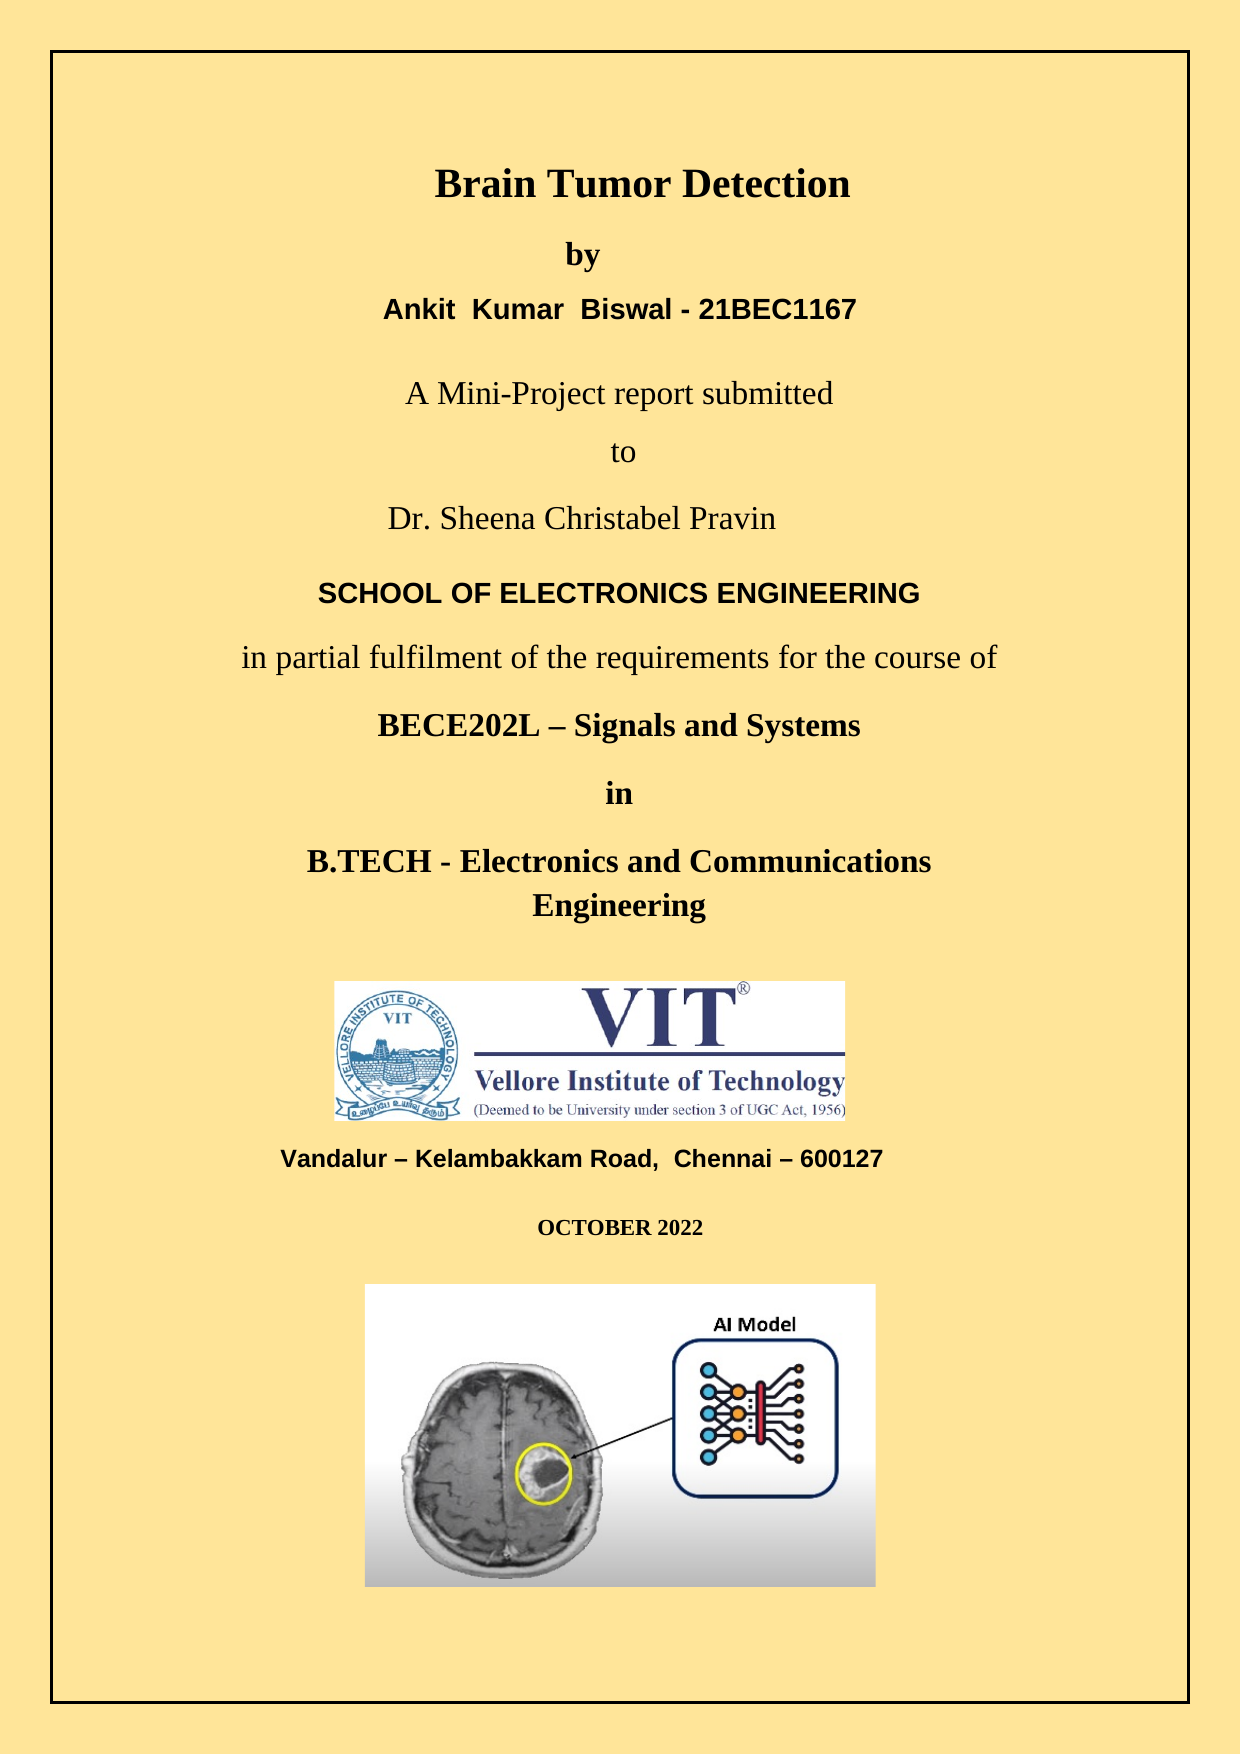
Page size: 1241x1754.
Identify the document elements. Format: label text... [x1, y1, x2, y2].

text in partial fulfilment of the requirements for the course of [224, 637, 1013, 676]
picture [364, 1284, 876, 1587]
text SCHOOL OF ELECTRONICS ENGINEERING [224, 576, 1013, 609]
title Brain Tumor Detection [224, 158, 1013, 206]
text OCTOBER 2022 [150, 1214, 1090, 1241]
text BECE202L – Signals and Systems [224, 705, 1013, 744]
text by [224, 234, 941, 272]
picture [334, 981, 846, 1121]
text B.TECH - Electronics and Communications Engineering [224, 841, 1013, 923]
text to [224, 432, 1013, 470]
subtitle Ankit Kumar Biswal - 21BEC1167 [150, 292, 1090, 326]
text in [224, 773, 1013, 812]
text A Mini-Project report submitted [224, 374, 1013, 412]
text Vandalur – Kelambakkam Road, Chennai – 600127 [150, 1144, 1013, 1173]
subtitle Dr. Sheena Christabel Pravin [150, 498, 1013, 536]
